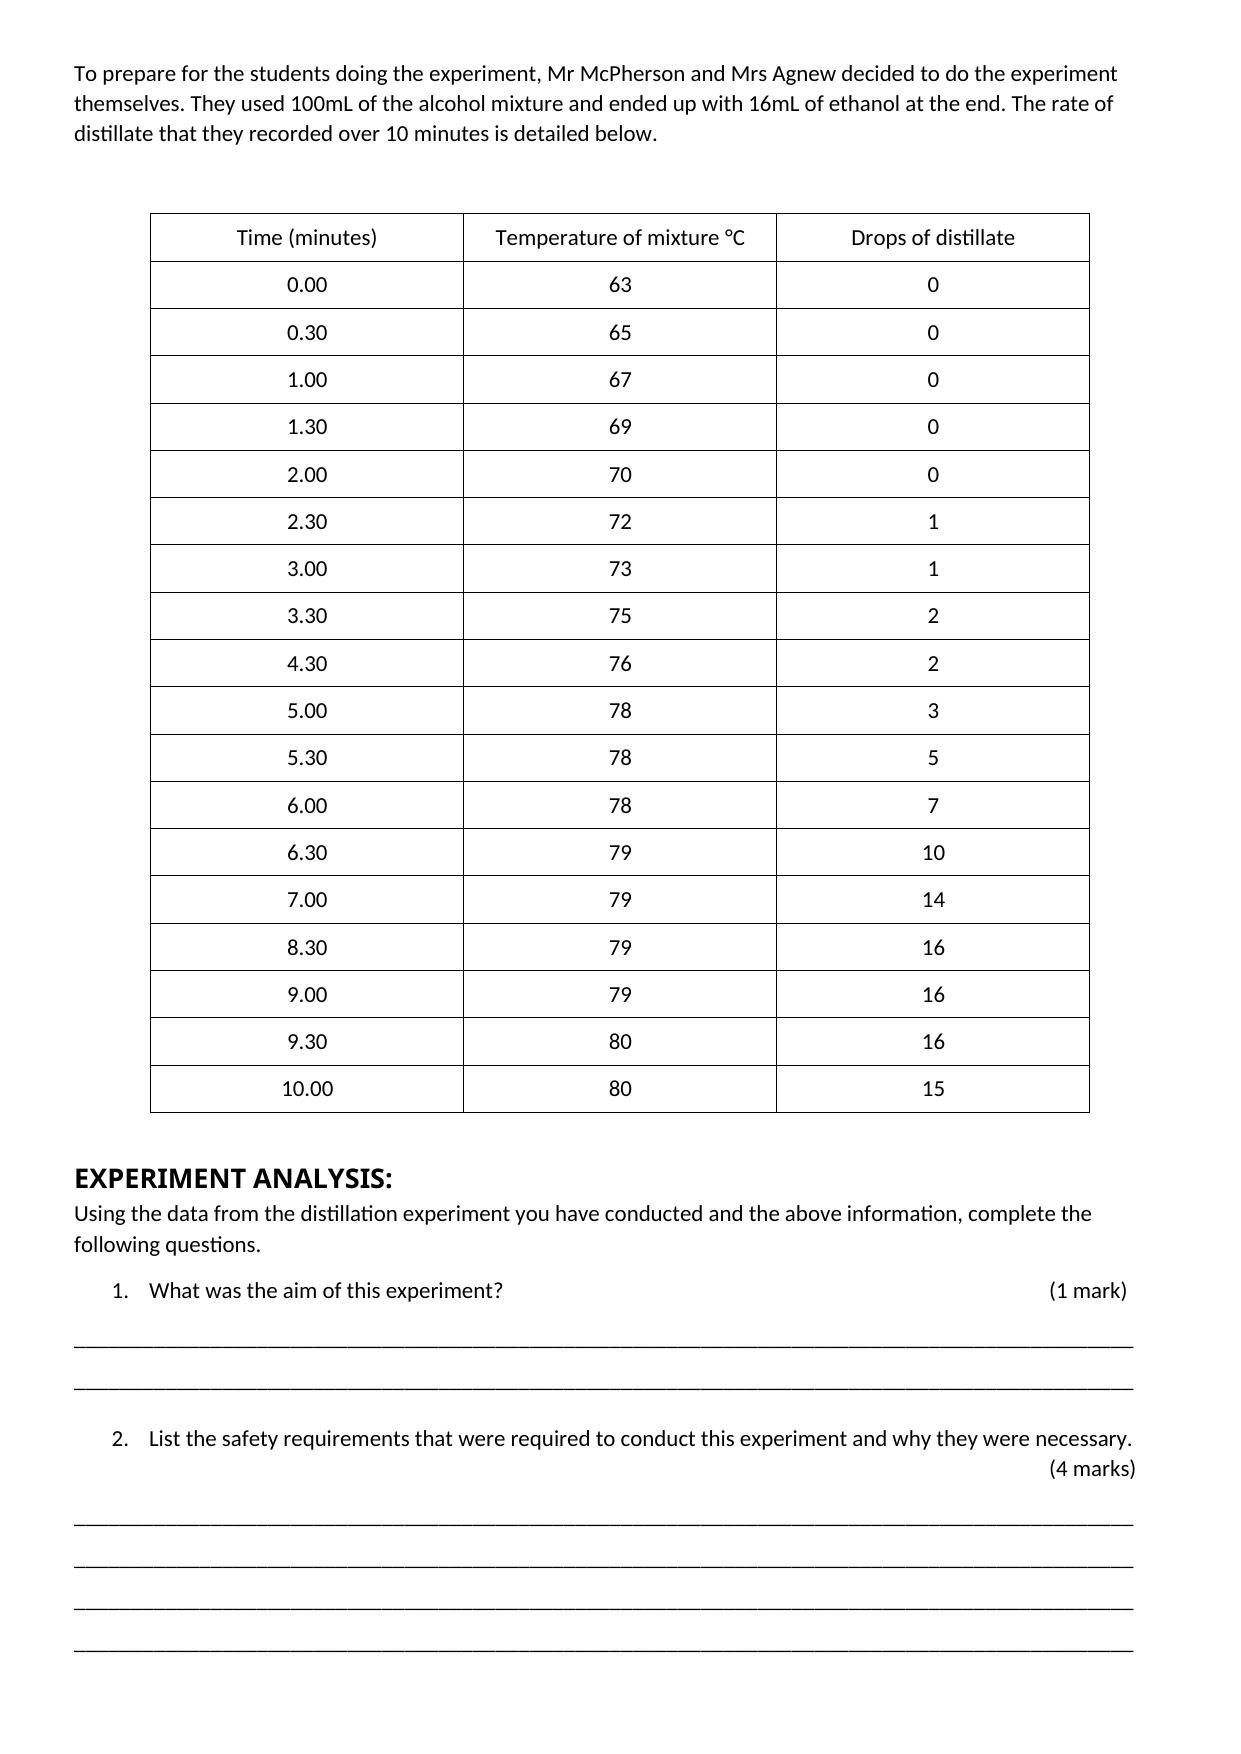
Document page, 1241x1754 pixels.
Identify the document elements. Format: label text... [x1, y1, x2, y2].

table_cell 67 [464, 356, 776, 402]
table_cell 79 [464, 971, 776, 1017]
table_cell 9.30 [151, 1018, 463, 1064]
table_cell 73 [464, 545, 776, 592]
table_cell 72 [464, 498, 776, 544]
table_cell 5 [777, 735, 1089, 781]
table_cell 2 [777, 593, 1089, 639]
list List the safety requirements that were required to conduct this experiment and why they were necessary. (4 marks) [111, 1424, 1137, 1482]
table_cell 16 [777, 971, 1089, 1017]
table_cell 16 [777, 1018, 1089, 1064]
table_cell 2 [777, 640, 1089, 686]
text To prepare for the students doing the experiment, Mr McPherson and Mrs Agnew decided to do the experiment themselves. They used 100mL of the alcohol mixture and ended up with 16mL of ethanol at the end. The rate of distillate that they recorded over 10 minutes is detailed below. [74, 59, 1137, 147]
table_cell 9.00 [151, 971, 463, 1017]
table_cell 1 [777, 545, 1089, 592]
table_cell 2.30 [151, 498, 463, 544]
table_cell 76 [464, 640, 776, 686]
table_cell 1 [777, 498, 1089, 544]
subtitle EXPERIMENT ANALYSIS: [74, 1160, 1137, 1197]
table_cell 6.30 [151, 829, 463, 875]
table_cell 2.00 [151, 451, 463, 497]
table_cell 6.00 [151, 782, 463, 828]
table_cell 1.00 [151, 356, 463, 402]
text ____________________________________________________________________________________________________________________________________________________________________________________________________________________________________________________________________________________________________________________________________________________________________________________ [74, 1501, 1137, 1655]
table_cell 65 [464, 309, 776, 355]
table_cell 0 [777, 356, 1089, 402]
table_cell 15 [777, 1066, 1089, 1112]
table_cell 63 [464, 262, 776, 308]
table_cell 8.30 [151, 924, 463, 970]
table_cell 80 [464, 1066, 776, 1112]
table_cell 79 [464, 829, 776, 875]
table_cell 10 [777, 829, 1089, 875]
table_cell 16 [777, 924, 1089, 970]
table_header Temperature of mixture °C [464, 214, 776, 261]
table_cell 0 [777, 451, 1089, 497]
table_cell 0 [777, 404, 1089, 450]
table_cell 79 [464, 876, 776, 923]
table_cell 14 [777, 876, 1089, 923]
table_cell 3.30 [151, 593, 463, 639]
table_cell 5.00 [151, 687, 463, 733]
list What was the aim of this experiment? (1 mark) [111, 1277, 1137, 1304]
table_cell 5.30 [151, 735, 463, 781]
table_cell 1.30 [151, 404, 463, 450]
table_header Time (minutes) [151, 214, 463, 261]
table_cell 10.00 [151, 1066, 463, 1112]
table_cell 0 [777, 262, 1089, 308]
table_cell 75 [464, 593, 776, 639]
table_cell 3.00 [151, 545, 463, 592]
table_cell 4.30 [151, 640, 463, 686]
table_cell 0 [777, 309, 1089, 355]
table_cell 70 [464, 451, 776, 497]
table_cell 7 [777, 782, 1089, 828]
table_header Drops of distillate [777, 214, 1089, 261]
table_cell 7.00 [151, 876, 463, 923]
text __________________________________________________________________________________________________________________________________________________________________________________________ [74, 1323, 1137, 1393]
table_cell 0.00 [151, 262, 463, 308]
text Using the data from the distillation experiment you have conducted and the above information, complete the following questions. [74, 1199, 1137, 1258]
table_cell 78 [464, 687, 776, 733]
table_cell 3 [777, 687, 1089, 733]
table_cell 80 [464, 1018, 776, 1064]
table_cell 79 [464, 924, 776, 970]
table_cell 78 [464, 735, 776, 781]
table_cell 69 [464, 404, 776, 450]
table_cell 78 [464, 782, 776, 828]
table_cell 0.30 [151, 309, 463, 355]
